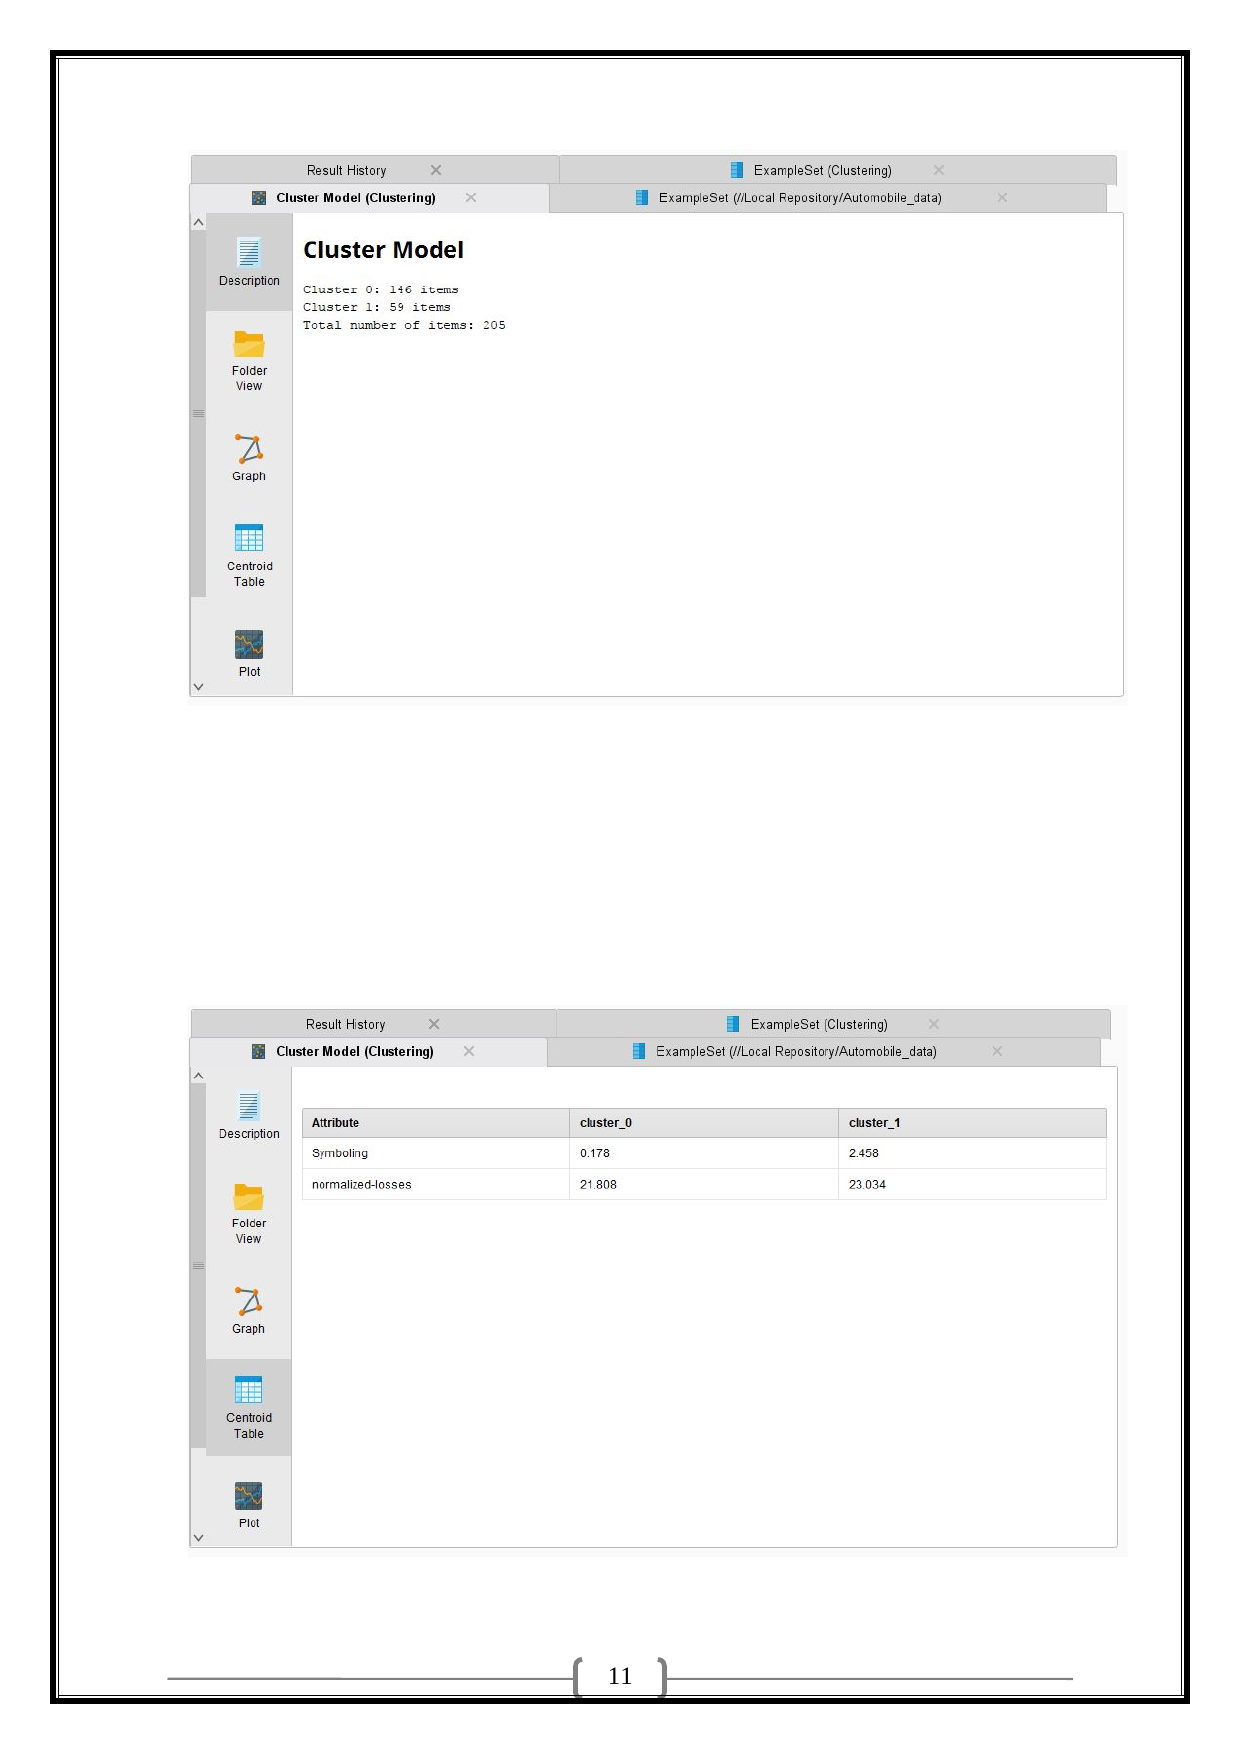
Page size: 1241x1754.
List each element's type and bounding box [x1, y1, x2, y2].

picture [187, 1005, 1128, 1557]
picture [187, 150, 1128, 706]
